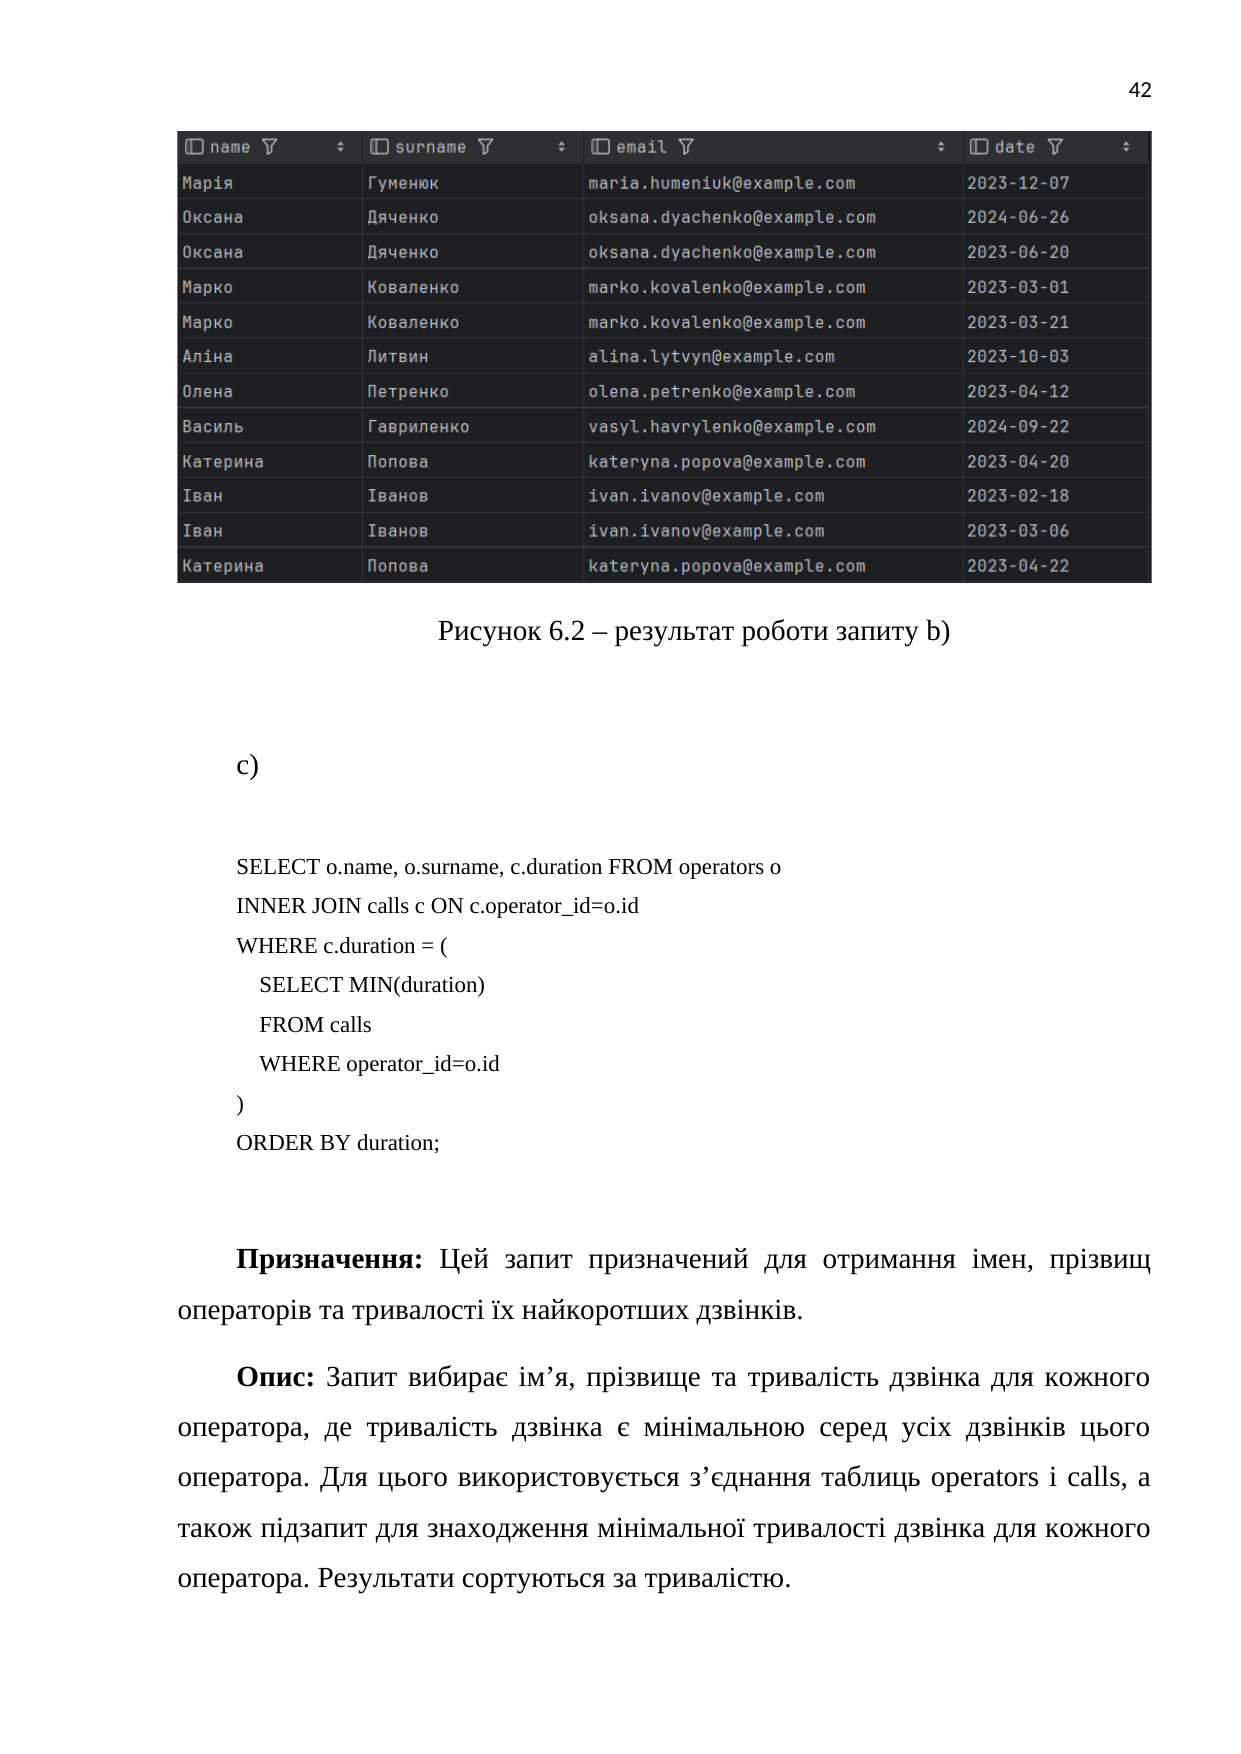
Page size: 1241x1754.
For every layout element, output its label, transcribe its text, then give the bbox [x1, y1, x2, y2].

picture [177, 131, 1152, 583]
text Рисунок 6.2 – результат роботи запиту b) [177, 613, 1152, 646]
text Призначення: Цей запит призначений для отримання імен, прізвищ операторів та тривалості їх найкоротших дзвінків. [177, 1242, 1152, 1326]
text Опис: Запит вибирає ім’я, прізвище та тривалість дзвінка для кожного оператора, де тривалість дзвінка є мінімальною серед усіх дзвінків цього оператора. Для цього використовується з’єднання таблиць operators і calls, а також підзапит для знаходження мінімальної тривалості дзвінка для кожного оператора. Результати сортуються за тривалістю. [177, 1359, 1152, 1594]
text c) [177, 747, 1152, 822]
text SELECT o.name, o.surname, c.duration FROM operators o INNER JOIN calls c ON c.operator_id=o.id WHERE c.duration = ( SELECT MIN(duration) FROM calls WHERE operator_id=o.id ) ORDER BY duration; [236, 853, 1152, 1156]
